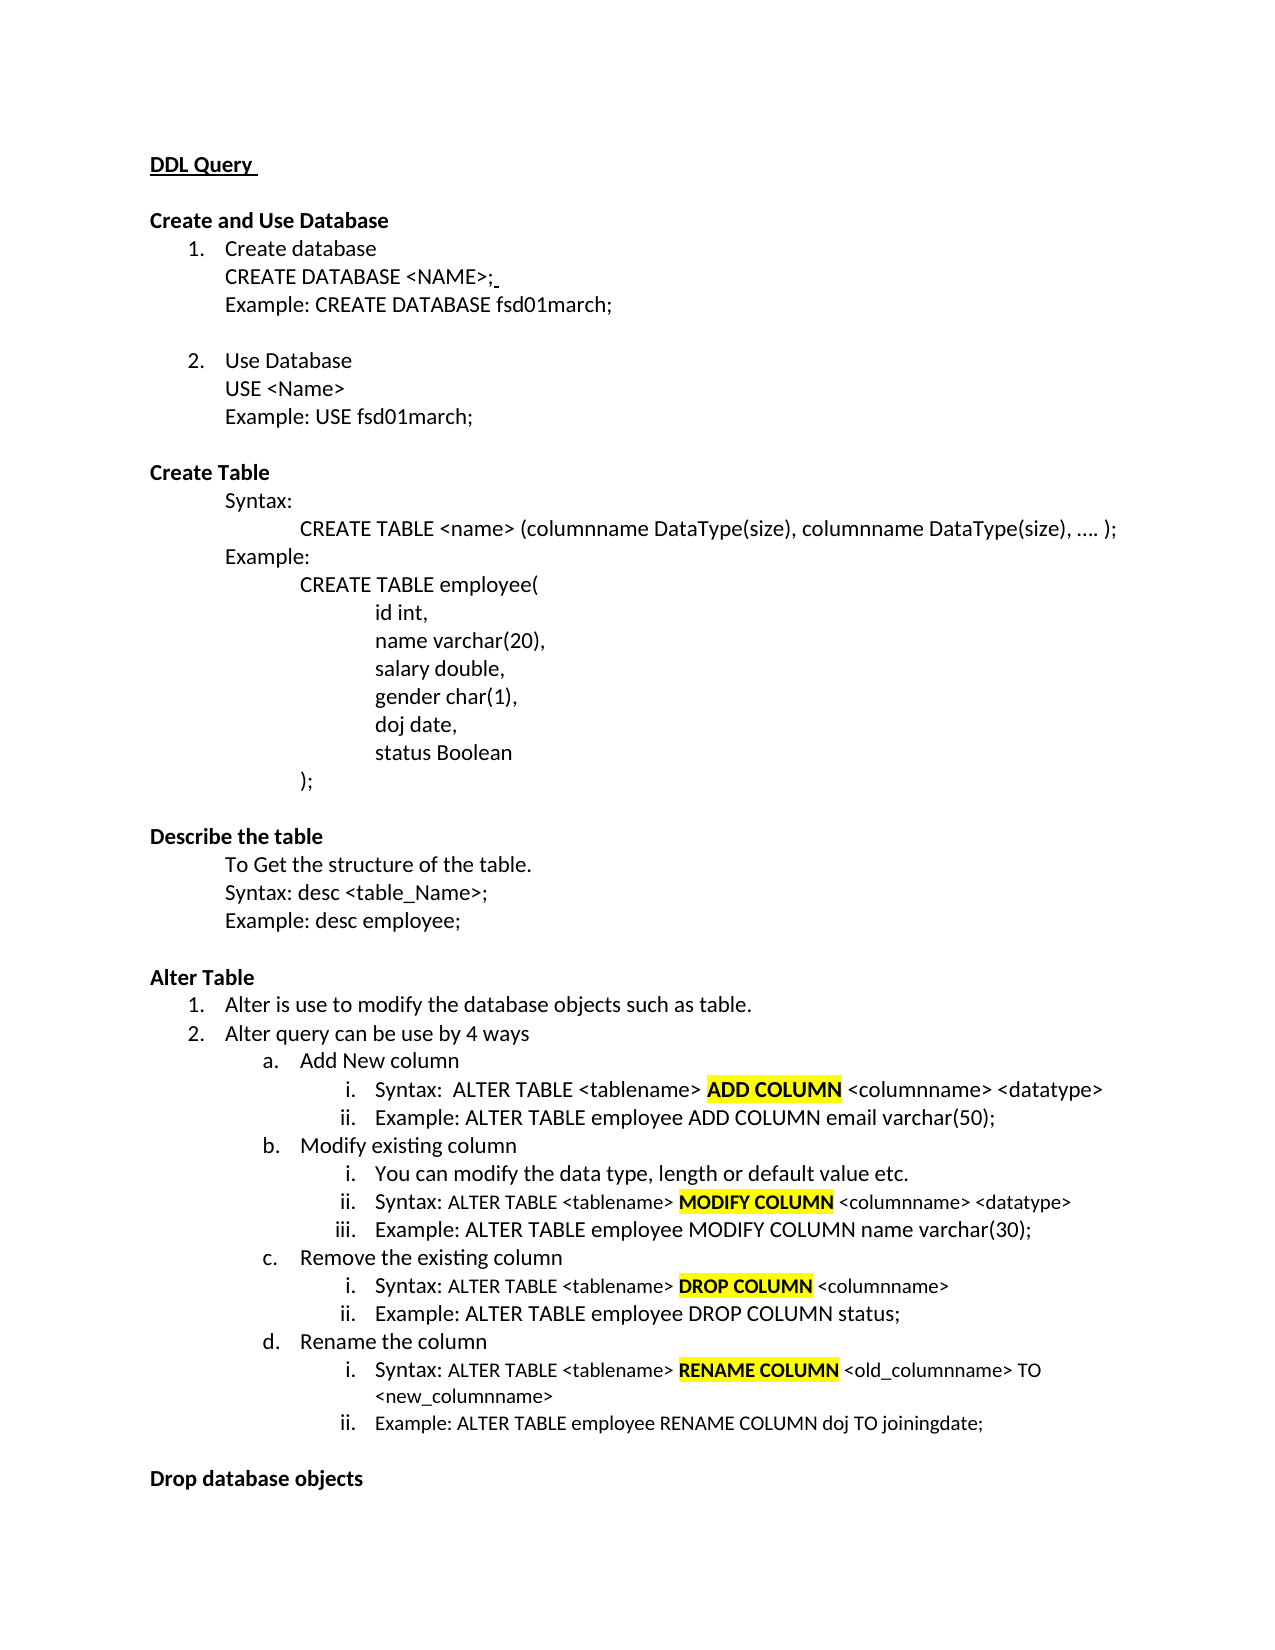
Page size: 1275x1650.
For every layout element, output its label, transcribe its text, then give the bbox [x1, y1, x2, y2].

list Example: ALTER TABLE employee RENAME COLUMN doj TO joiningdate; [356, 1408, 1125, 1436]
text Create and Use Database [150, 206, 1125, 234]
text doj date, [300, 710, 1125, 738]
text CREATE TABLE employee( [150, 570, 1125, 598]
text Drop database objects [150, 1464, 1125, 1492]
list Example: ALTER TABLE employee DROP COLUMN status; [356, 1299, 1125, 1327]
text id int, [300, 598, 1125, 626]
text Create Table [150, 458, 1125, 486]
list Syntax: ALTER TABLE <tablename> ADD COLUMN <columnname> <datatype> [842, 1075, 1125, 1103]
list Use Database [187, 346, 1125, 374]
text CREATE TABLE <name> (columnname DataType(size), columnname DataType(size), …. ); [150, 514, 1125, 542]
list Remove the existing column [262, 1243, 1125, 1271]
text Describe the table [150, 822, 1125, 851]
text Syntax: [150, 486, 1125, 514]
text Example: desc employee; [150, 907, 1125, 934]
text name varchar(20), [300, 626, 1125, 654]
list Syntax: ALTER TABLE <tablename> DROP COLUMN <columnname> [356, 1271, 1125, 1299]
text Alter Table [150, 963, 1125, 991]
list Modify existing column [262, 1131, 1125, 1159]
text Example: USE fsd01march; [225, 402, 1125, 430]
list Alter is use to modify the database objects such as table. [187, 991, 1125, 1019]
text status Boolean [300, 738, 1125, 766]
list You can modify the data type, length or default value etc. [356, 1159, 1125, 1187]
list Alter query can be use by 4 ways [187, 1019, 1125, 1047]
list Add New column [262, 1047, 1125, 1075]
text To Get the structure of the table. [150, 851, 1125, 878]
text Example: CREATE DATABASE fsd01march; [150, 290, 1125, 318]
text Example: [150, 542, 1125, 570]
list Syntax: ALTER TABLE <tablename> MODIFY COLUMN <columnname> <datatype> [356, 1187, 1125, 1215]
text Syntax: desc <table_Name>; [150, 878, 1125, 907]
list Syntax: ALTER TABLE <tablename> RENAME COLUMN <old_columnname> TO <new_columnname> [356, 1355, 1125, 1408]
list Example: ALTER TABLE employee MODIFY COLUMN name varchar(30); [356, 1215, 1125, 1243]
text CREATE DATABASE <NAME>; [225, 262, 1125, 290]
list Syntax: ALTER TABLE <tablename> ADD COLUMN <columnname> <datatype> [356, 1075, 707, 1103]
text gender char(1), [300, 682, 1125, 710]
list Example: ALTER TABLE employee ADD COLUMN email varchar(50); [356, 1103, 1125, 1131]
list Create database [187, 234, 1125, 262]
list Rename the column [262, 1327, 1125, 1355]
text USE <Name> [225, 374, 1125, 402]
text DDL Query [150, 150, 1125, 178]
text salary double, [300, 654, 1125, 682]
text ); [225, 766, 1125, 794]
